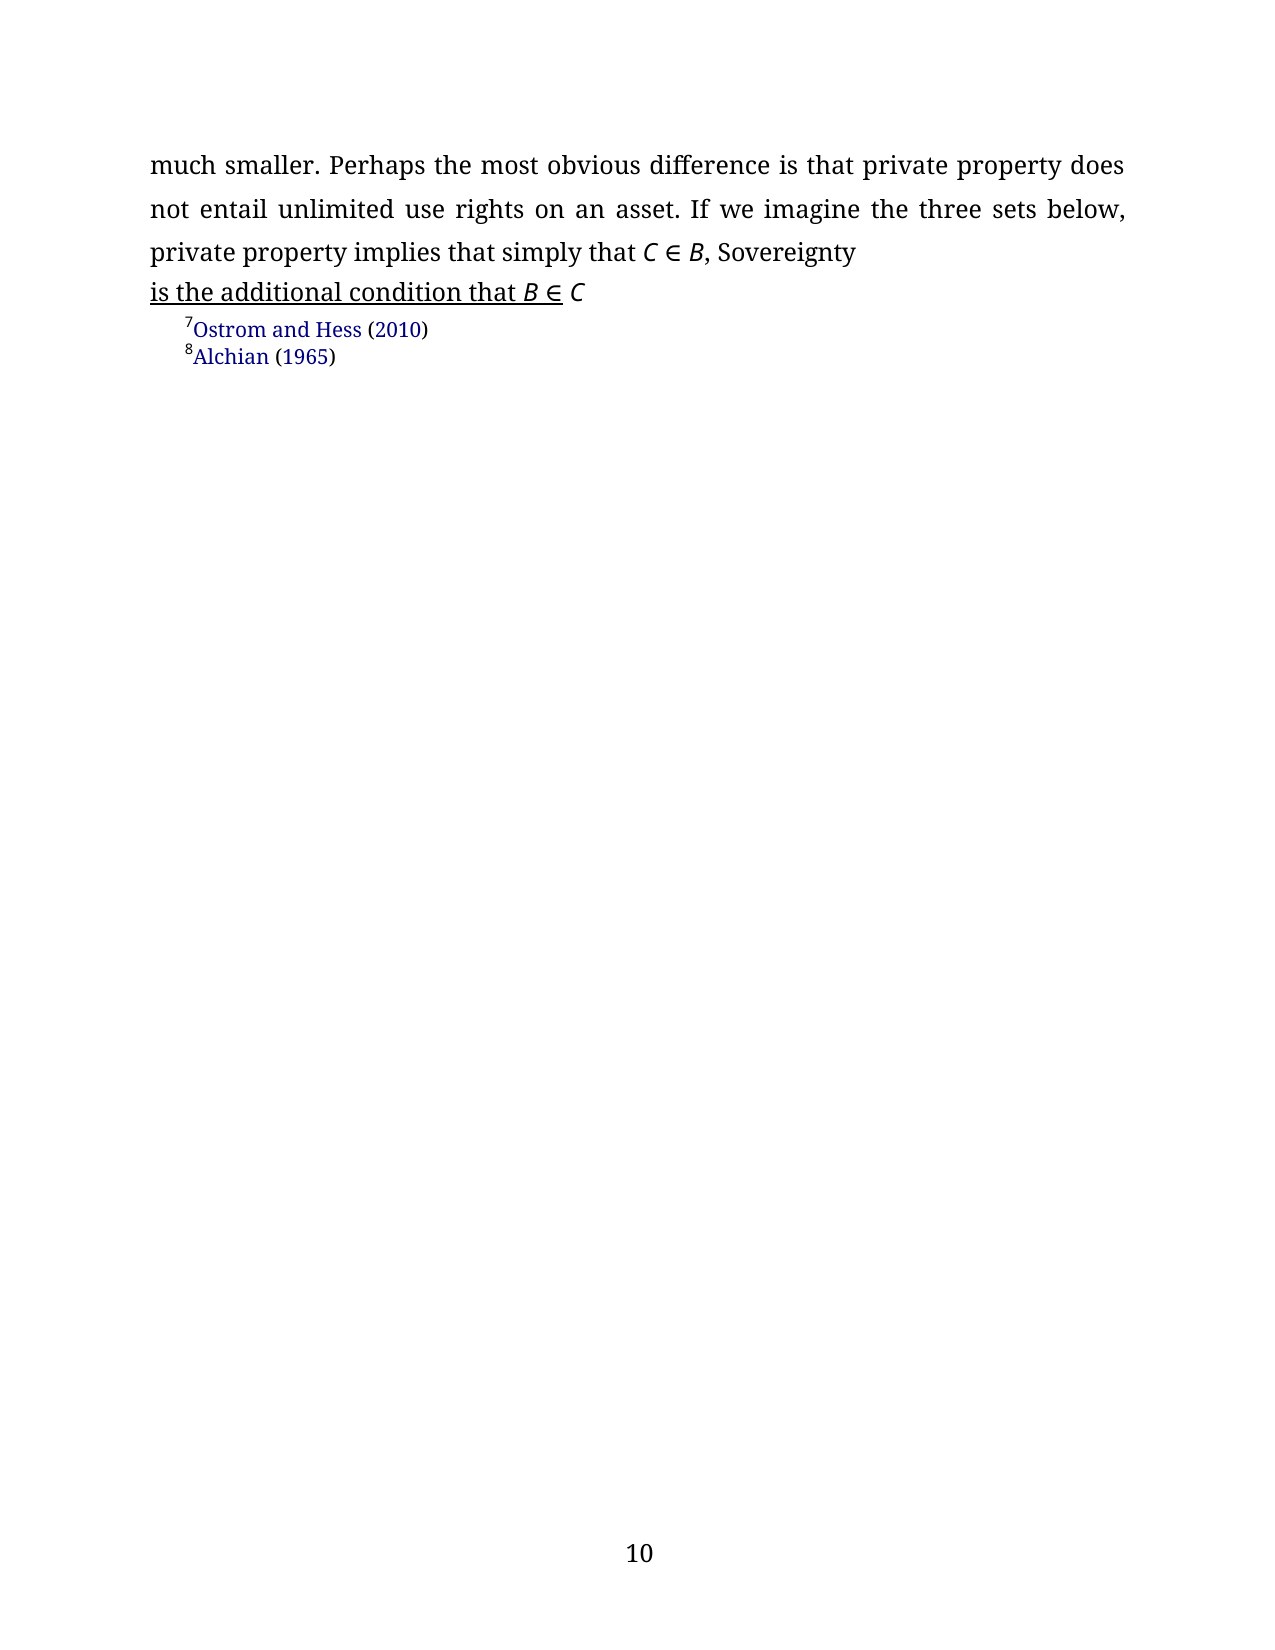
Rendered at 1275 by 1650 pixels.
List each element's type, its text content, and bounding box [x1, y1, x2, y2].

text 8Alchian (1965) [184, 343, 1177, 370]
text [150, 148, 1125, 269]
text is the additional condition that B ∈ C [150, 278, 1177, 307]
text 7Ostrom and Hess (2010) [184, 315, 1177, 343]
